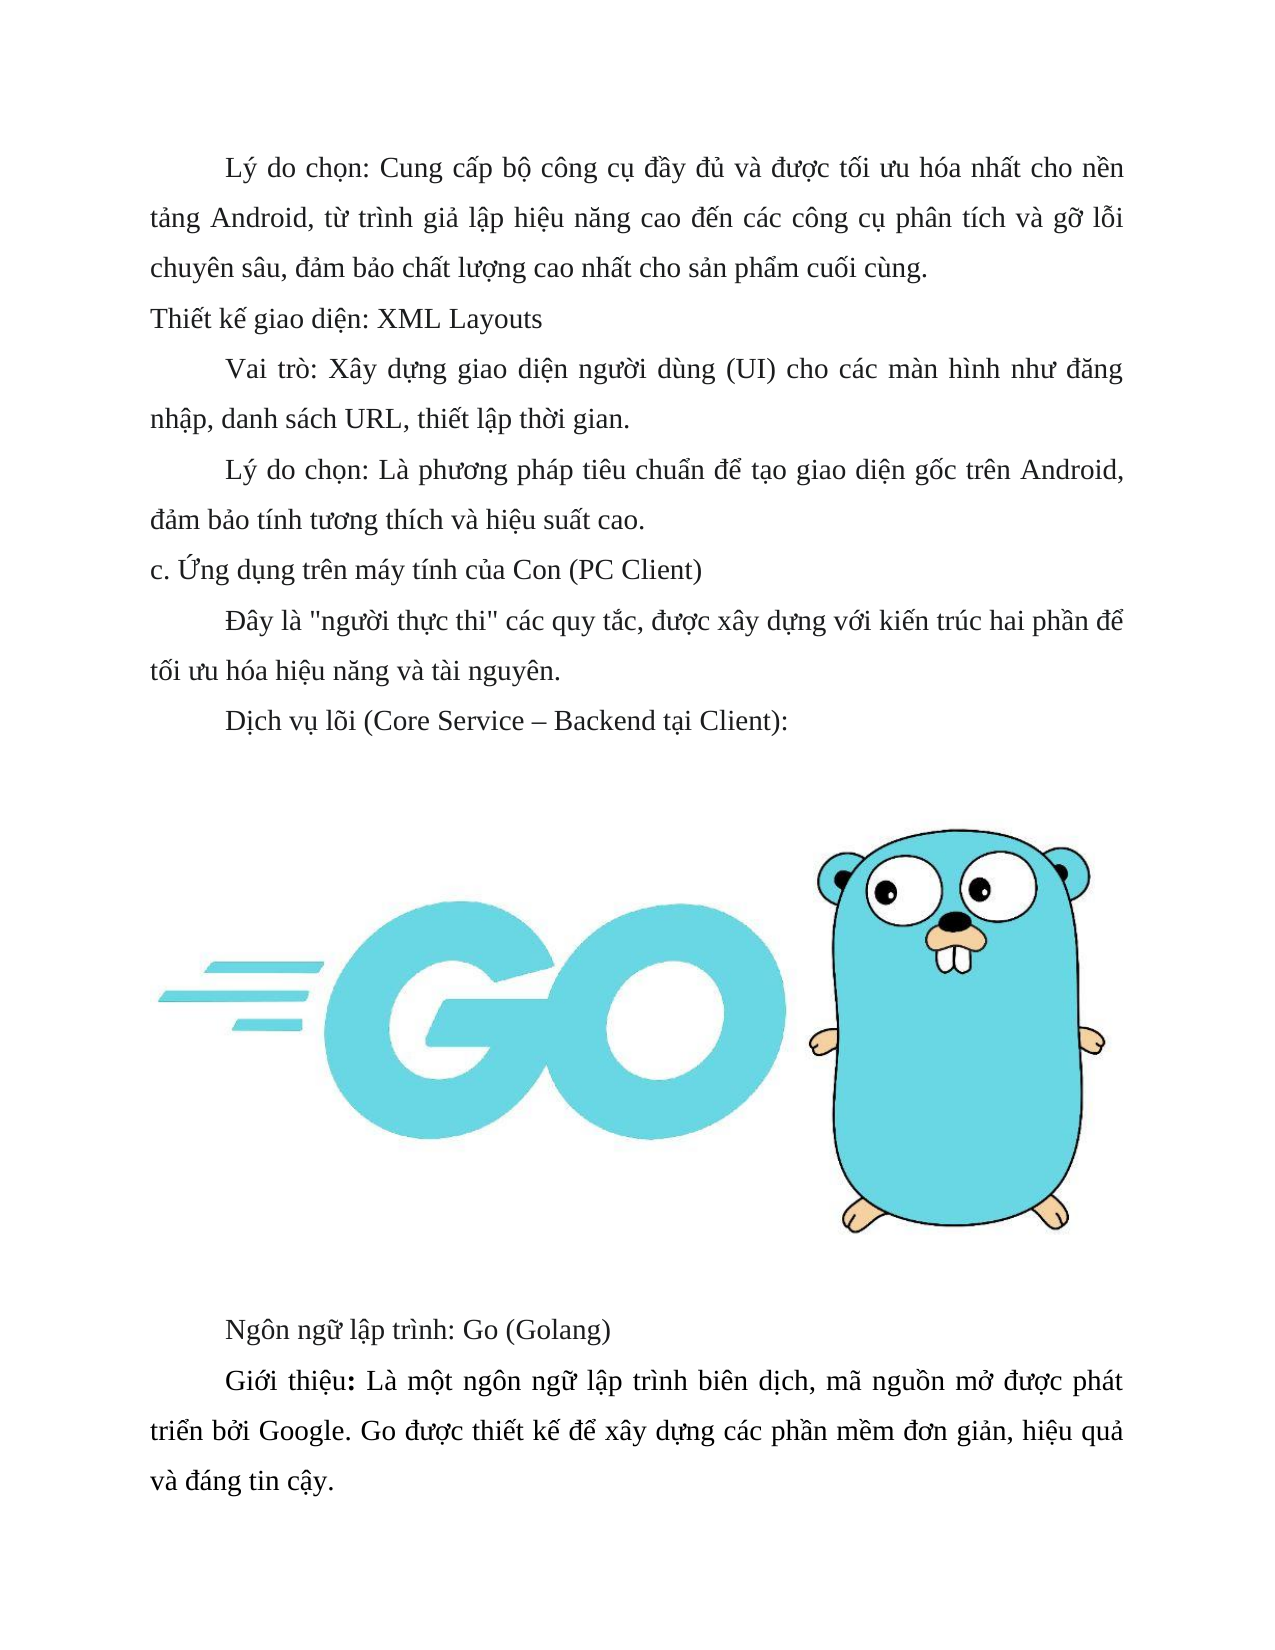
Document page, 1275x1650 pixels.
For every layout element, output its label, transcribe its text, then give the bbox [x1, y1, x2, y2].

text Lý do chọn: Cung cấp bộ công cụ đầy đủ và được tối ưu hóa nhất cho nền tảng Android, từ trình giả lập hiệu năng cao đến các công cụ phân tích và gỡ lỗi chuyên sâu, đảm bảo chất lượng cao nhất cho sản phẩm cuối cùng. [150, 150, 1125, 284]
text Giới thiệu: Là một ngôn ngữ lập trình biên dịch, mã nguồn mở được phát triển bởi Google. Go được thiết kế để xây dựng các phần mềm đơn giản, hiệu quả và đáng tin cậy. [150, 1363, 1125, 1497]
text Lý do chọn: Là phương pháp tiêu chuẩn để tạo giao diện gốc trên Android, đảm bảo tính tương thích và hiệu suất cao. [150, 452, 1125, 536]
text Thiết kế giao diện: XML Layouts [150, 301, 1125, 334]
text Đây là "người thực thi" các quy tắc, được xây dựng với kiến trúc hai phần để tối ưu hóa hiệu năng và tài nguyên. [150, 603, 1125, 687]
text Ngôn ngữ lập trình: Go (Golang) [150, 1312, 1125, 1346]
picture [150, 753, 1125, 1300]
text Dịch vụ lõi (Core Service – Backend tại Client): [150, 703, 1125, 737]
text Vai trò: Xây dựng giao diện người dùng (UI) cho các màn hình như đăng nhập, danh sách URL, thiết lập thời gian. [150, 351, 1125, 435]
subtitle c. Ứng dụng trên máy tính của Con (PC Client) [150, 552, 1125, 586]
